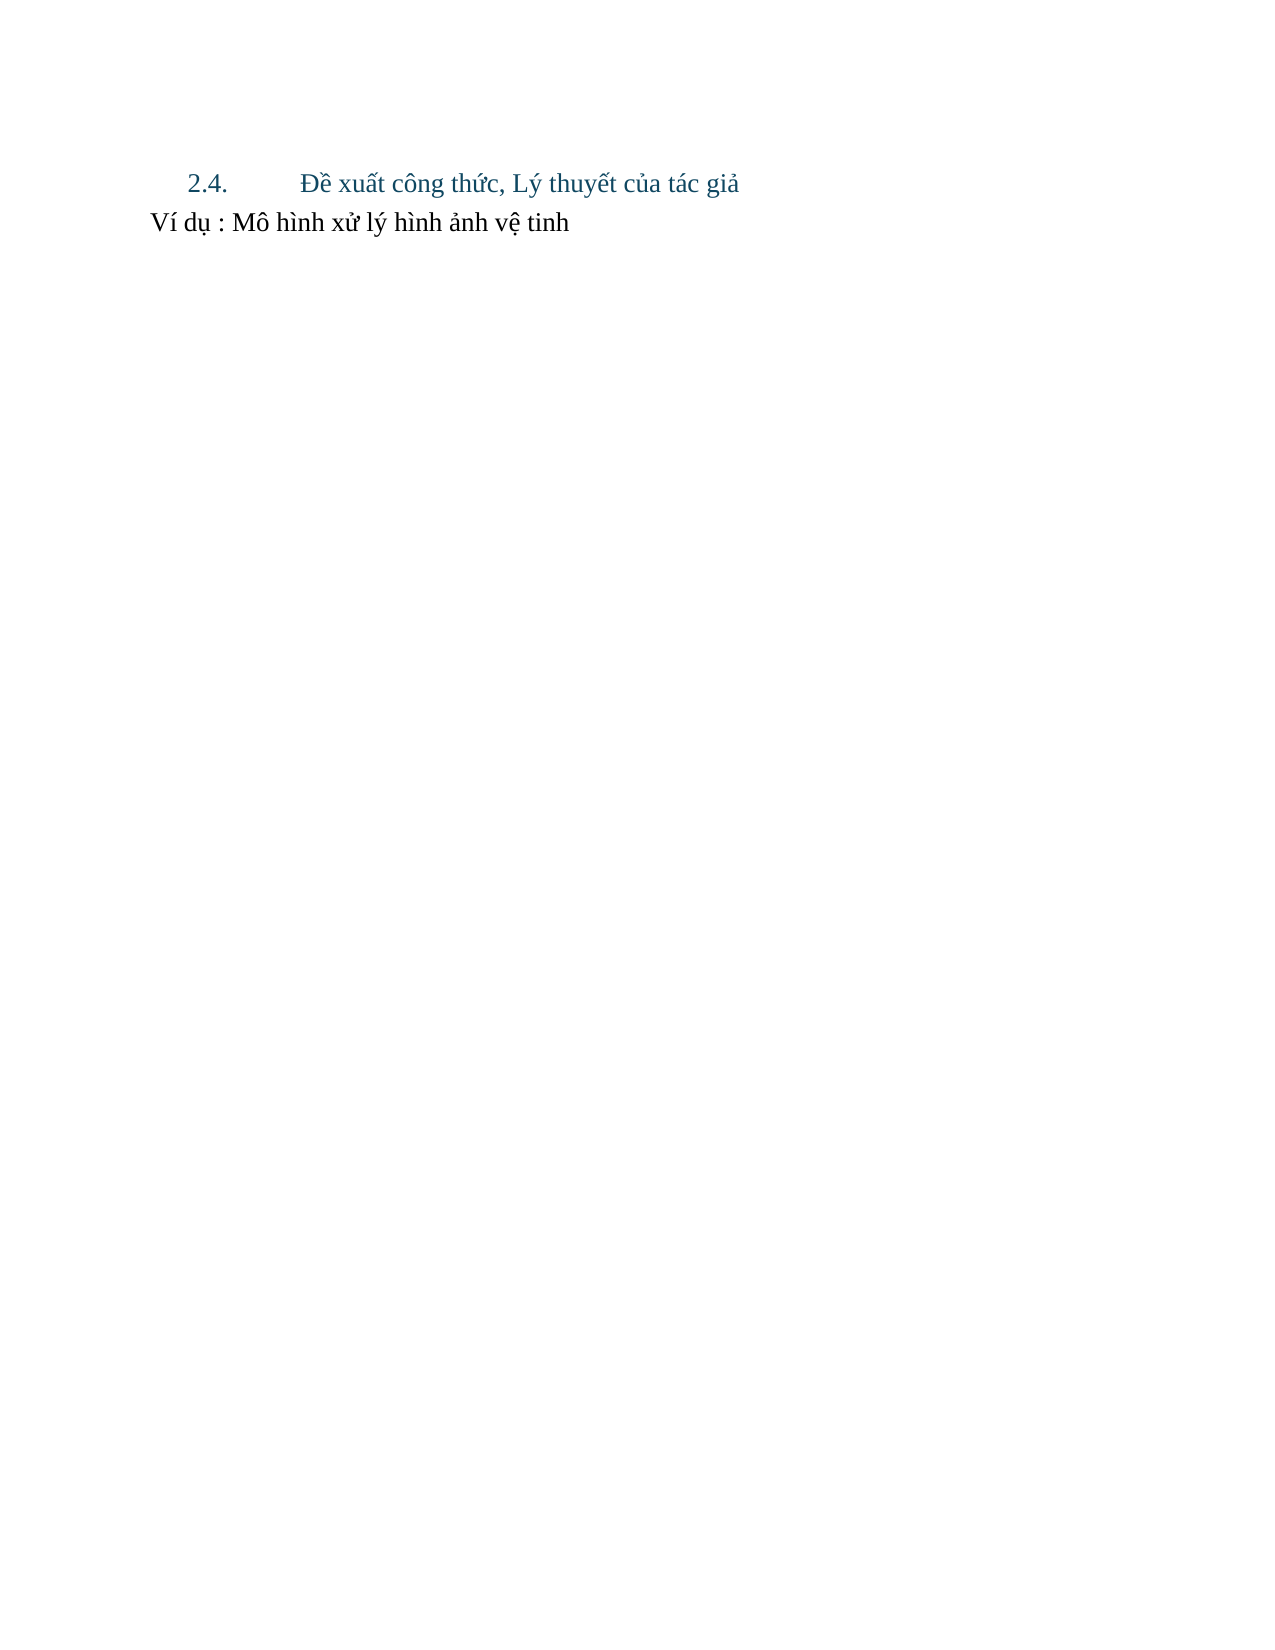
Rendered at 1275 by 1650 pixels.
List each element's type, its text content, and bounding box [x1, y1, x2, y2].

subtitle Đề xuất công thức, Lý thuyết của tác giả [187, 167, 1125, 198]
text Ví dụ : Mô hình xử lý hình ảnh vệ tinh [150, 206, 1125, 237]
